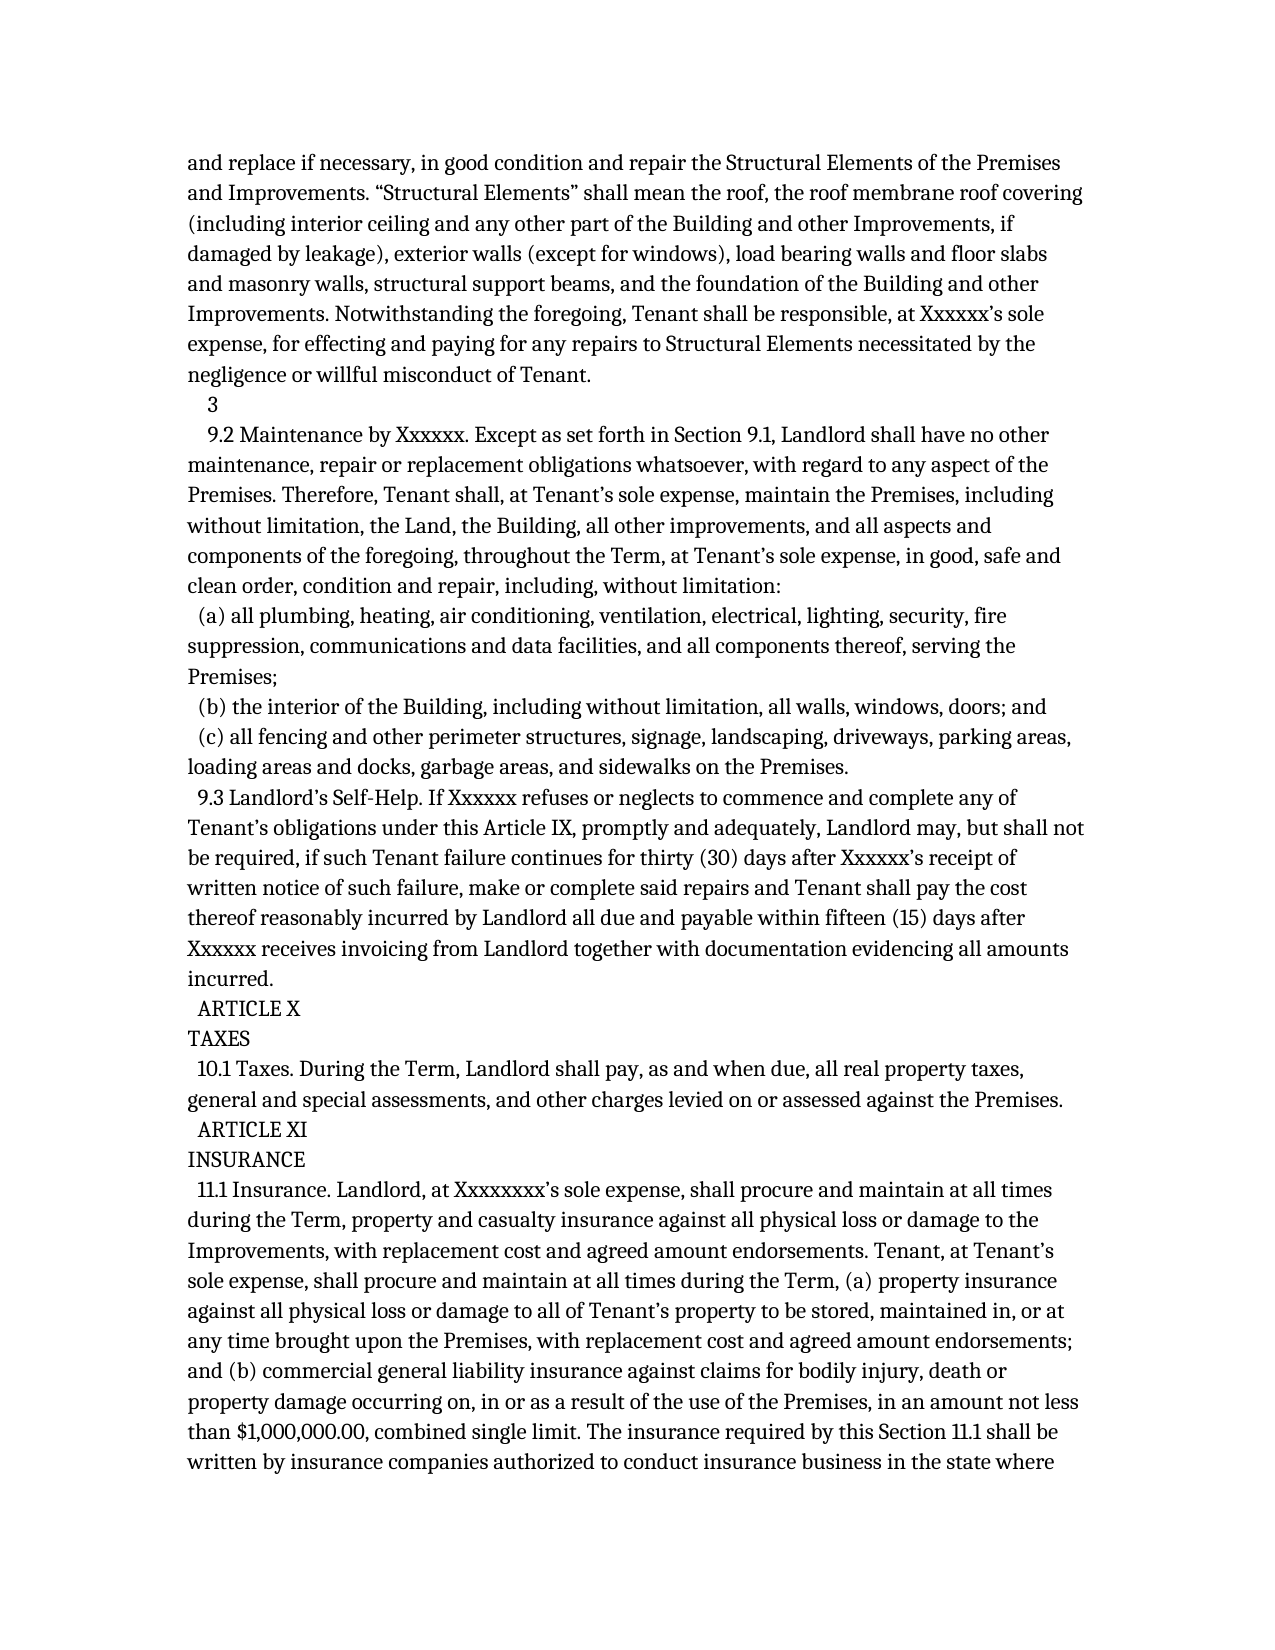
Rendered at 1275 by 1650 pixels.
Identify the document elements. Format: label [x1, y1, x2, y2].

text [187, 150, 1087, 1475]
